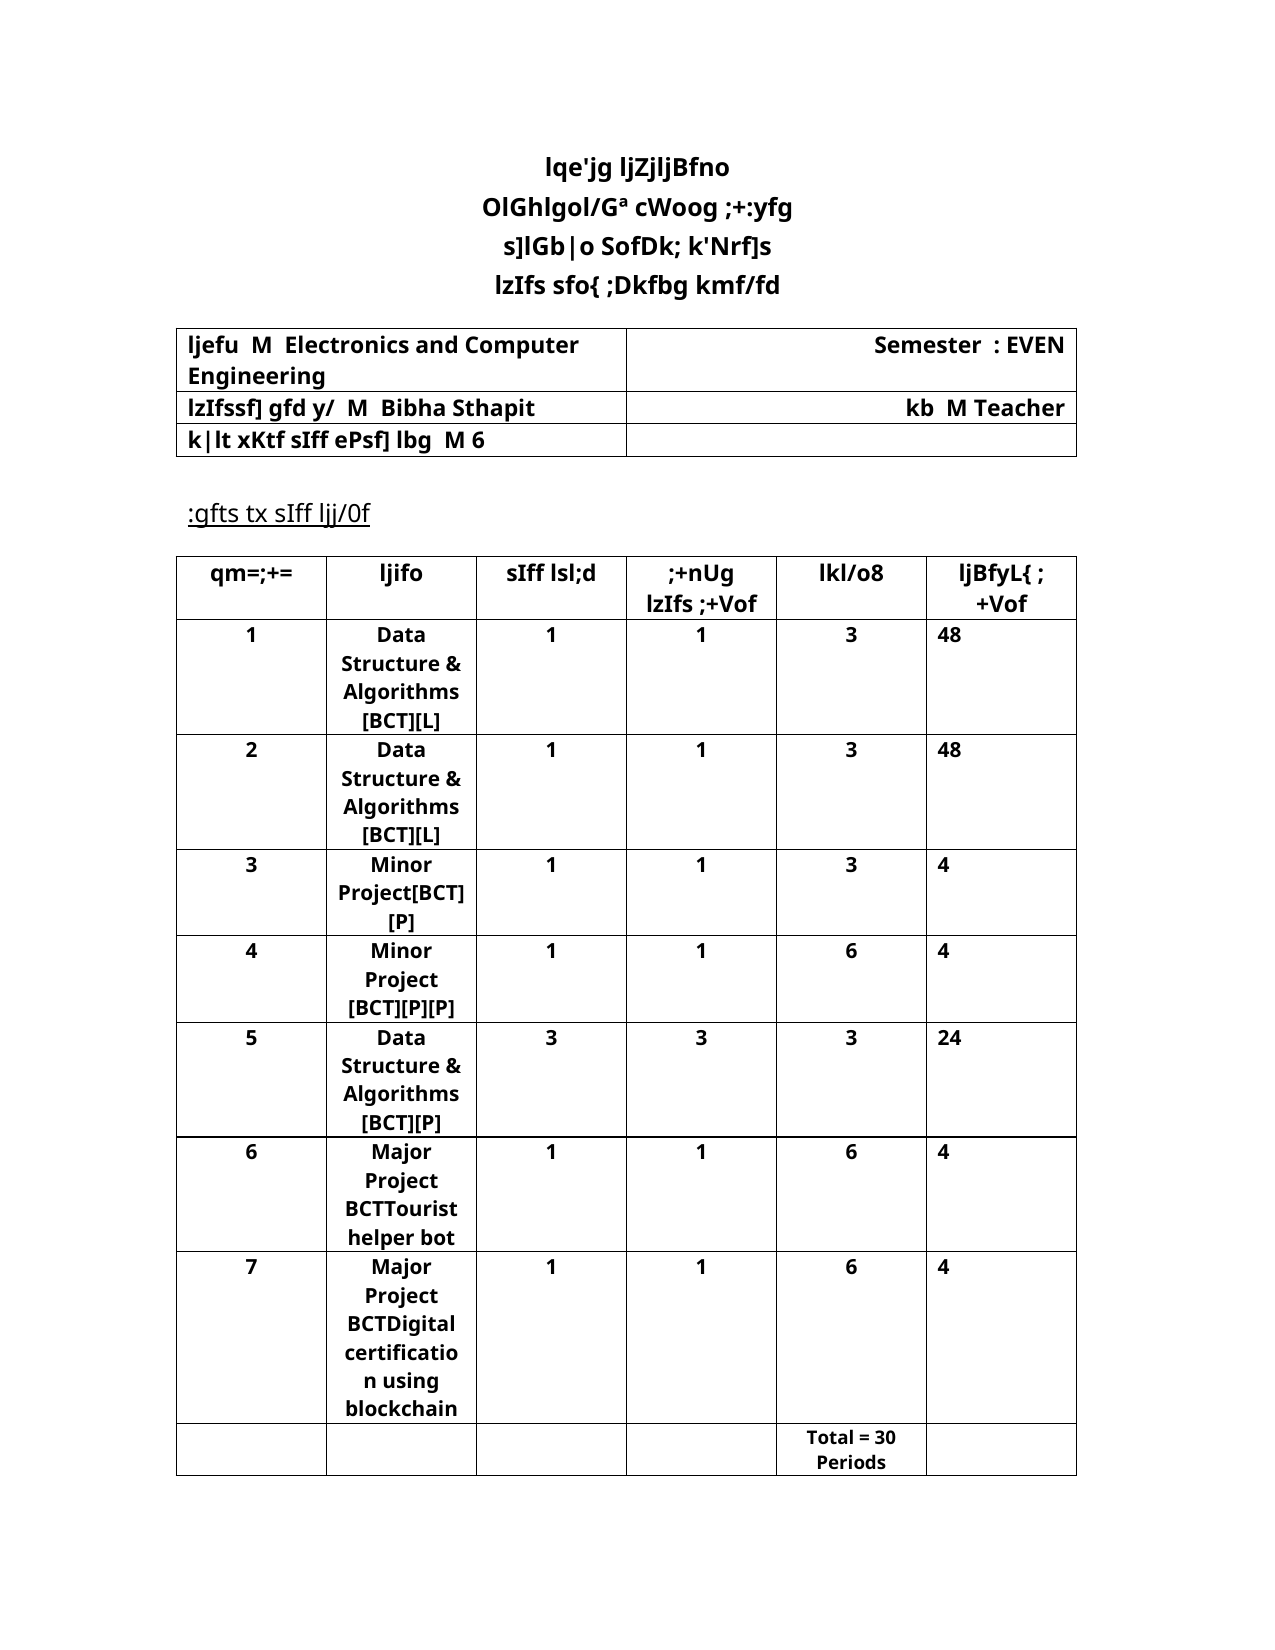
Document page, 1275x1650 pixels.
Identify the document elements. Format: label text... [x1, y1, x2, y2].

table_cell 1 [477, 1138, 626, 1251]
table_cell 1 [477, 850, 626, 935]
table_cell 3 [627, 1023, 776, 1136]
table_cell lzIfssf] gfd y/ M Bibha Sthapit [177, 392, 626, 423]
table_header lkl/o8 [777, 557, 926, 619]
table_header ;+nUg lzIfs ;+Vof [627, 557, 776, 619]
table_cell Data Structure & Algorithms [BCT][P] [327, 1023, 476, 1136]
table_cell k|lt xKtf sIff ePsf] lbg M 6 [177, 424, 626, 456]
table_cell Total = 30 Periods [777, 1424, 926, 1475]
table_cell 1 [477, 1252, 626, 1423]
text :gfts tx sIff ljj/0f [187, 457, 1087, 530]
table_header Semester : EVEN [627, 329, 1076, 391]
table_cell 1 [477, 735, 626, 849]
table_cell 3 [777, 1023, 926, 1136]
table_header ljefu M Electronics and Computer Engineering [177, 329, 626, 391]
table_cell 2 [177, 735, 326, 849]
table_cell 1 [627, 735, 776, 849]
table_cell [327, 1424, 476, 1475]
table_cell 6 [777, 1252, 926, 1423]
table_cell 3 [777, 850, 926, 935]
table_cell 6 [777, 1138, 926, 1251]
table_cell 4 [927, 936, 1076, 1022]
table_cell 4 [927, 1252, 1076, 1423]
table_cell 1 [627, 936, 776, 1022]
table_cell 4 [177, 936, 326, 1022]
table_cell 1 [627, 1138, 776, 1251]
table_cell 1 [177, 620, 326, 734]
table_cell [627, 1424, 776, 1475]
table_cell 3 [477, 1023, 626, 1136]
table_cell 6 [777, 936, 926, 1022]
table_cell Minor Project[BCT][P] [327, 850, 476, 935]
table_cell 3 [177, 850, 326, 935]
table_cell 1 [627, 850, 776, 935]
table_cell 24 [927, 1023, 1076, 1136]
table_cell 1 [627, 1252, 776, 1423]
table_cell kb M Teacher [627, 392, 1076, 423]
table_cell [627, 424, 1076, 456]
table_header ljBfyL{ ;+Vof [927, 557, 1076, 619]
table_cell 4 [927, 1138, 1076, 1251]
table_cell 4 [927, 850, 1076, 935]
table_cell 1 [477, 620, 626, 734]
table_header sIff lsl;d [477, 557, 626, 619]
table_cell 5 [177, 1023, 326, 1136]
table_cell 1 [477, 936, 626, 1022]
table_cell [177, 1424, 326, 1475]
table_header ljifo [327, 557, 476, 619]
table_cell Minor Project [BCT][P][P] [327, 936, 476, 1022]
table_cell Major Project BCTTourist helper bot [327, 1138, 476, 1251]
table_header qm=;+= [177, 557, 326, 619]
table_cell [927, 1424, 1076, 1475]
text lqe'jg ljZjljBfno OlGhlgol/Gª cWoog ;+:yfg s]lGb|o SofDk; k'Nrf]s lzIfs sfo{ ;Dkfbg kmf/fd [187, 150, 1087, 302]
table_cell 7 [177, 1252, 326, 1423]
table_cell 1 [627, 620, 776, 734]
table_cell 3 [777, 735, 926, 849]
table_cell Major Project BCTDigital certification using blockchain [327, 1252, 476, 1423]
table_cell 48 [927, 620, 1076, 734]
table_cell 6 [177, 1138, 326, 1251]
table_cell [477, 1424, 626, 1475]
table_cell Data Structure & Algorithms [BCT][L] [327, 735, 476, 849]
table_cell Data Structure & Algorithms [BCT][L] [327, 620, 476, 734]
table_cell 3 [777, 620, 926, 734]
table_cell 48 [927, 735, 1076, 849]
